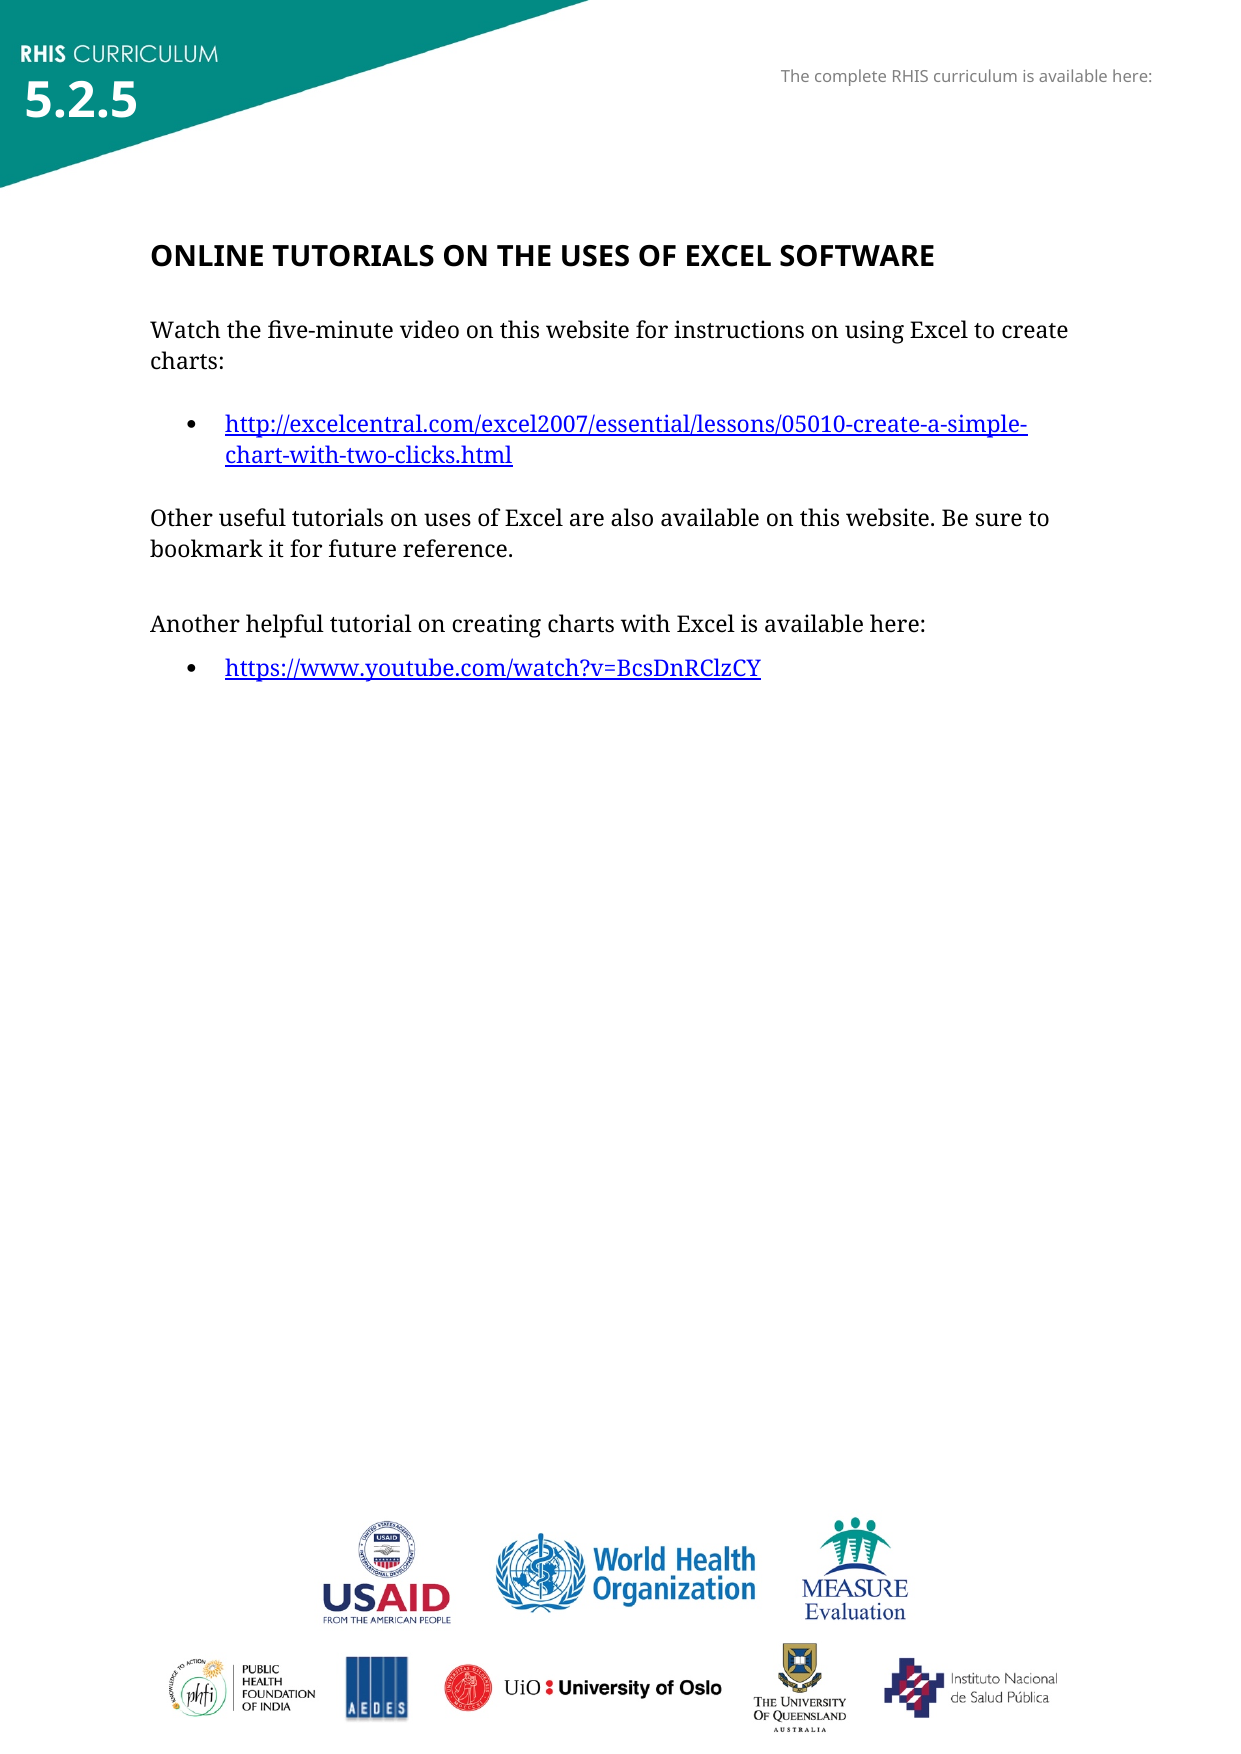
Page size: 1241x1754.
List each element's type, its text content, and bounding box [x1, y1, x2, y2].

text Another helpful tutorial on creating charts with Excel is available here: [150, 607, 1090, 638]
list Watch the five-minute video on this website for instructions on using Excel to create charts: [150, 313, 1090, 376]
list Other useful tutorials on uses of Excel are also available on this website. Be sure to bookmark it for future reference. [150, 501, 1090, 563]
list http://excelcentral.com/excel2007/essential/lessons/05010-create-a-simple-chart-with-two-clicks.html [187, 407, 1090, 470]
picture [139, 1488, 1080, 1754]
list https://www.youtube.com/watch?v=BcsDnRClzCY [187, 651, 1090, 682]
picture [0, 0, 590, 196]
list Online Tutorials on the Uses of Excel Software [150, 235, 1090, 274]
